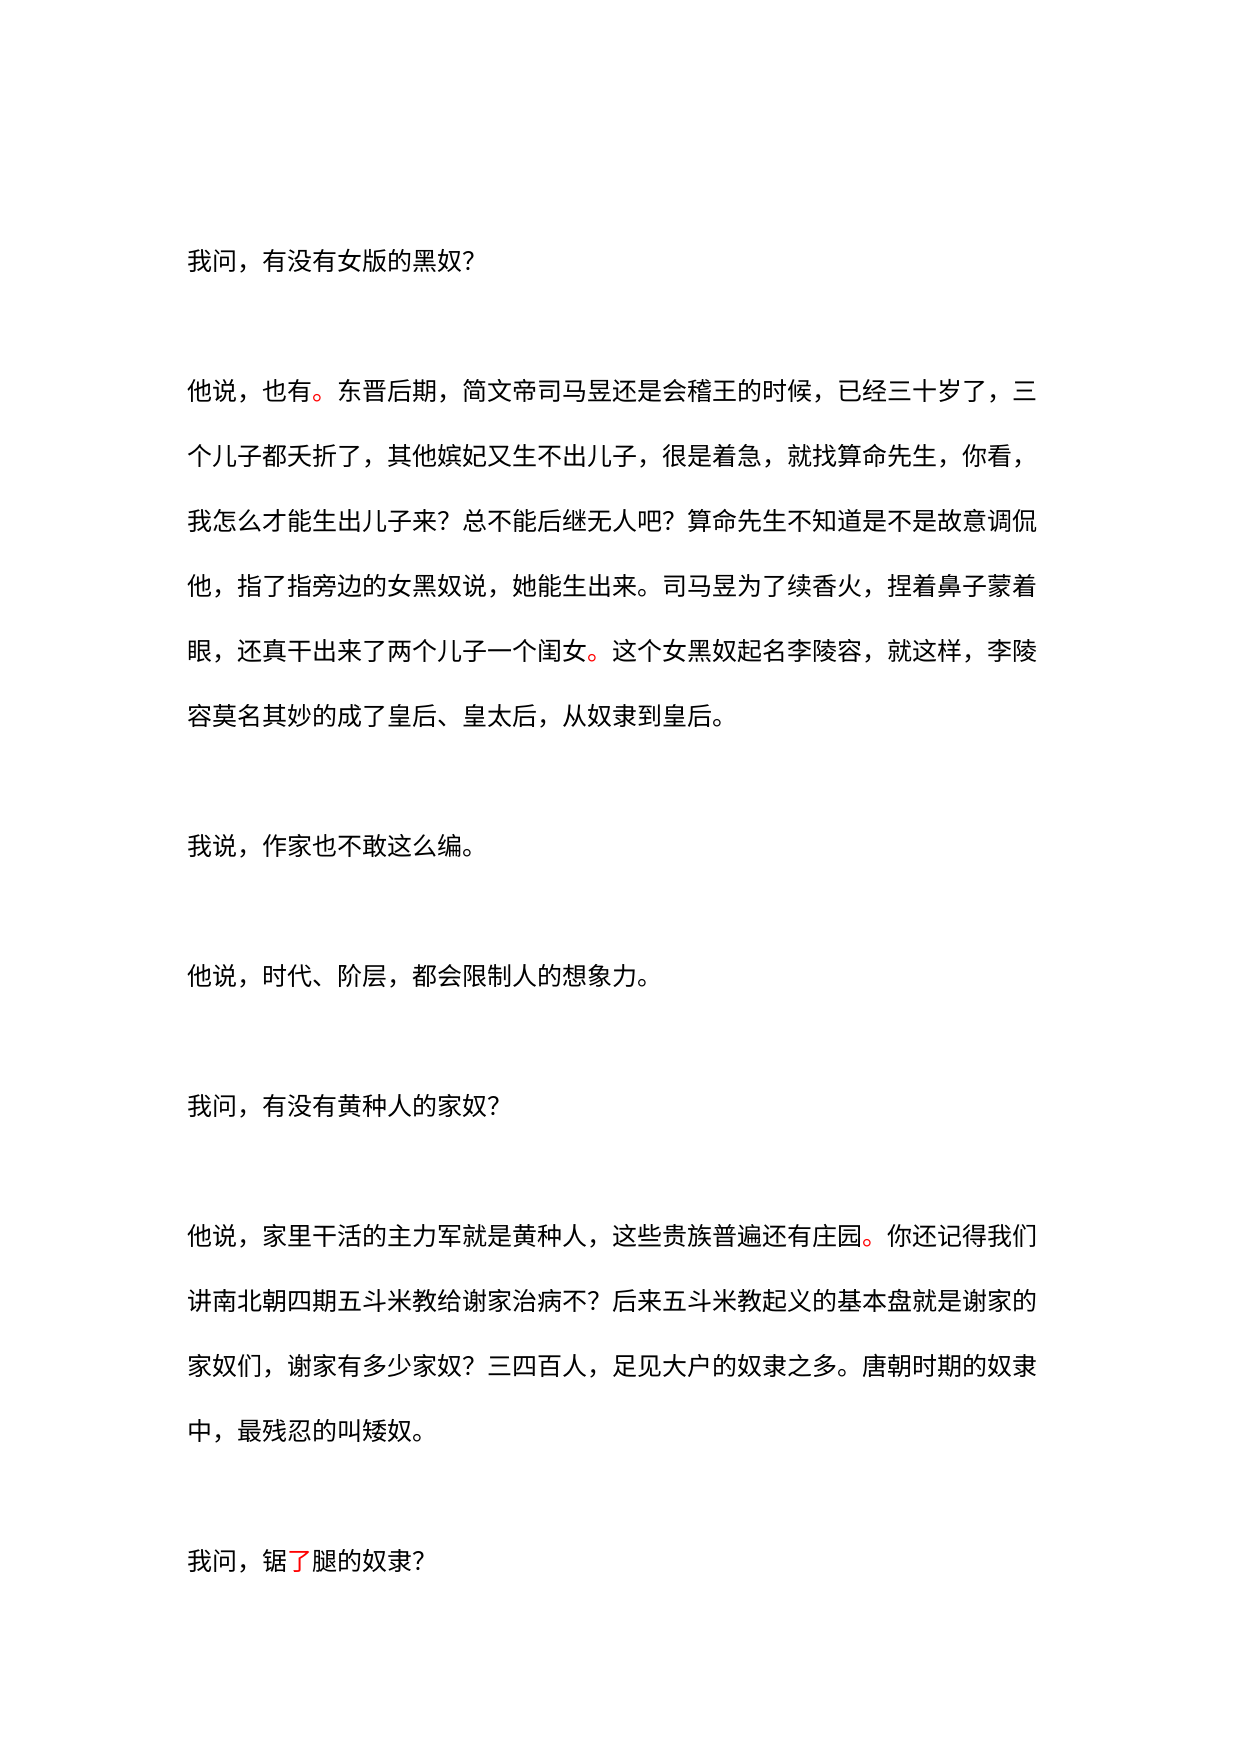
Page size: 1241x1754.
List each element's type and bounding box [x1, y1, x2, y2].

text [187, 162, 1053, 1592]
